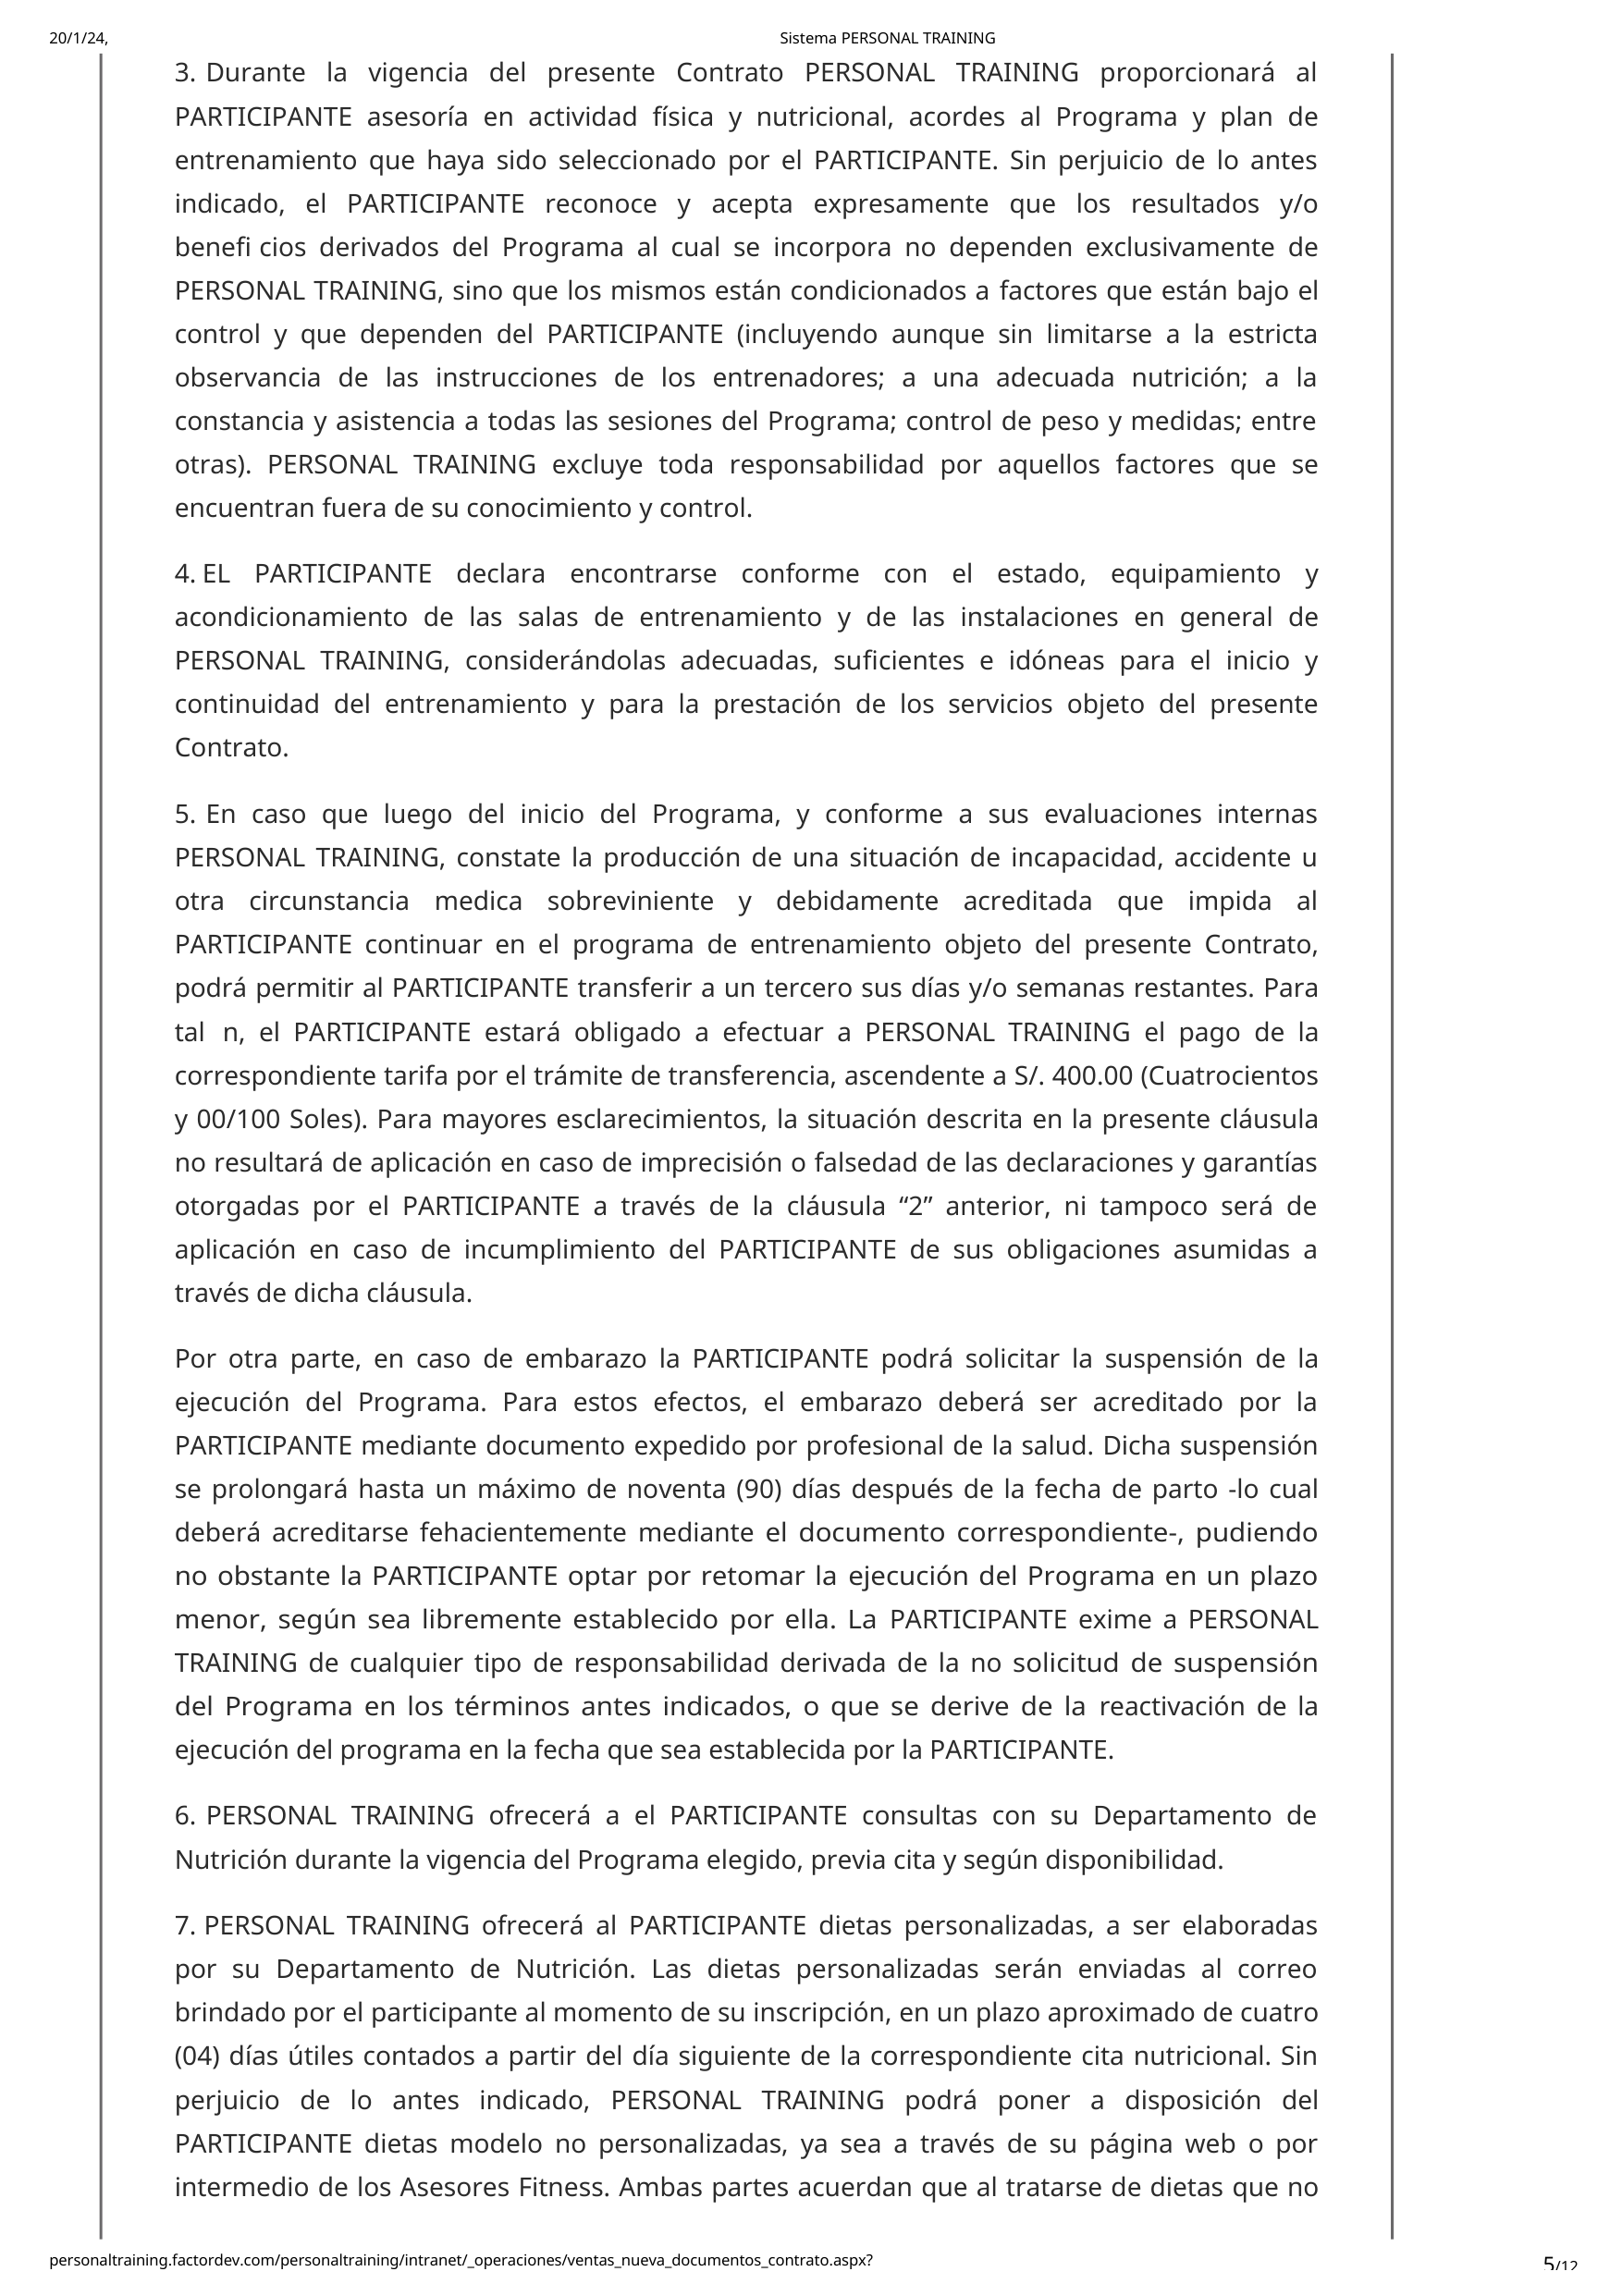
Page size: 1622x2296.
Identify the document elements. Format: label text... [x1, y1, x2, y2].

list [174, 1908, 1319, 2204]
list En caso que luego del inicio del Programa, y conforme a sus evaluaciones internas PERSONAL TRAINING, constate la producción de una situación de incapacidad, accidente u otra circunstancia medica sobreviniente y debidamente acreditada que impida al PARTICIPANTE continuar en el programa de entrenamiento objeto del presente Contrato, podrá permitir al PARTICIPANTE transferir a un tercero sus días y/o semanas restantes. Para tal n, el PARTICIPANTE estará obligado a efectuar a PERSONAL TRAINING el pago de la correspondiente tarifa por el trámite de transferencia, ascendente a S/. 400.00 (Cuatrocientos y 00/100 Soles). Para mayores esclarecimientos, la situación descrita en la presente cláusula no resultará de aplicación en caso de imprecisión o falsedad de las declaraciones y garantías otorgadas por el PARTICIPANTE a través de la cláusula “2” anterior, ni tampoco será de aplicación en caso de incumplimiento del PARTICIPANTE de sus obligaciones asumidas a través de dicha cláusula. [174, 795, 1319, 1310]
list EL PARTICIPANTE declara encontrarse conforme con el estado, equipamiento y acondicionamiento de las salas de entrenamiento y de las instalaciones en general de PERSONAL TRAINING, considerándolas adecuadas, suficientes e idóneas para el inicio y continuidad del entrenamiento y para la prestación de los servicios objeto del presente Contrato. [174, 556, 1319, 765]
list PERSONAL TRAINING ofrecerá a el PARTICIPANTE consultas con su Departamento de Nutrición durante la vigencia del Programa elegido, previa cita y según disponibilidad. [174, 1798, 1319, 1876]
list Durante la vigencia del presente Contrato PERSONAL TRAINING proporcionará al PARTICIPANTE asesoría en actividad física y nutricional, acordes al Programa y plan de entrenamiento que haya sido seleccionado por el PARTICIPANTE. Sin perjuicio de lo antes indicado, el PARTICIPANTE reconoce y acepta expresamente que los resultados y/o beneficios derivados del Programa al cual se incorpora no dependen exclusivamente de PERSONAL TRAINING, sino que los mismos están condicionados a factores que están bajo el control y que dependen del PARTICIPANTE (incluyendo aunque sin limitarse a la estricta observancia de las instrucciones de los entrenadores; a una adecuada nutrición; a la constancia y asistencia a todas las sesiones del Programa; control de peso y medidas; entre otras). PERSONAL TRAINING excluye toda responsabilidad por aquellos factores que se encuentran fuera de su conocimiento y control. [174, 55, 1319, 525]
text Por otra parte, en caso de embarazo la PARTICIPANTE podrá solicitar la suspensión de la ejecución del Programa. Para estos efectos, el embarazo deberá ser acreditado por la PARTICIPANTE mediante documento expedido por profesional de la salud. Dicha suspensión se prolongará hasta un máximo de noventa (90) días después de la fecha de parto -lo cual deberá acreditarse fehacientemente mediante el documento correspondiente-, pudiendo no obstante la PARTICIPANTE optar por retomar la ejecución del Programa en un plazo menor, según sea libremente establecido por ella. La PARTICIPANTE exime a PERSONAL TRAINING de cualquier tipo de responsabilidad derivada de la no solicitud de suspensión del Programa en los términos antes indicados, o que se derive de la reactivación de la ejecución del programa en la fecha que sea establecida por la PARTICIPANTE. [174, 1340, 1319, 1767]
